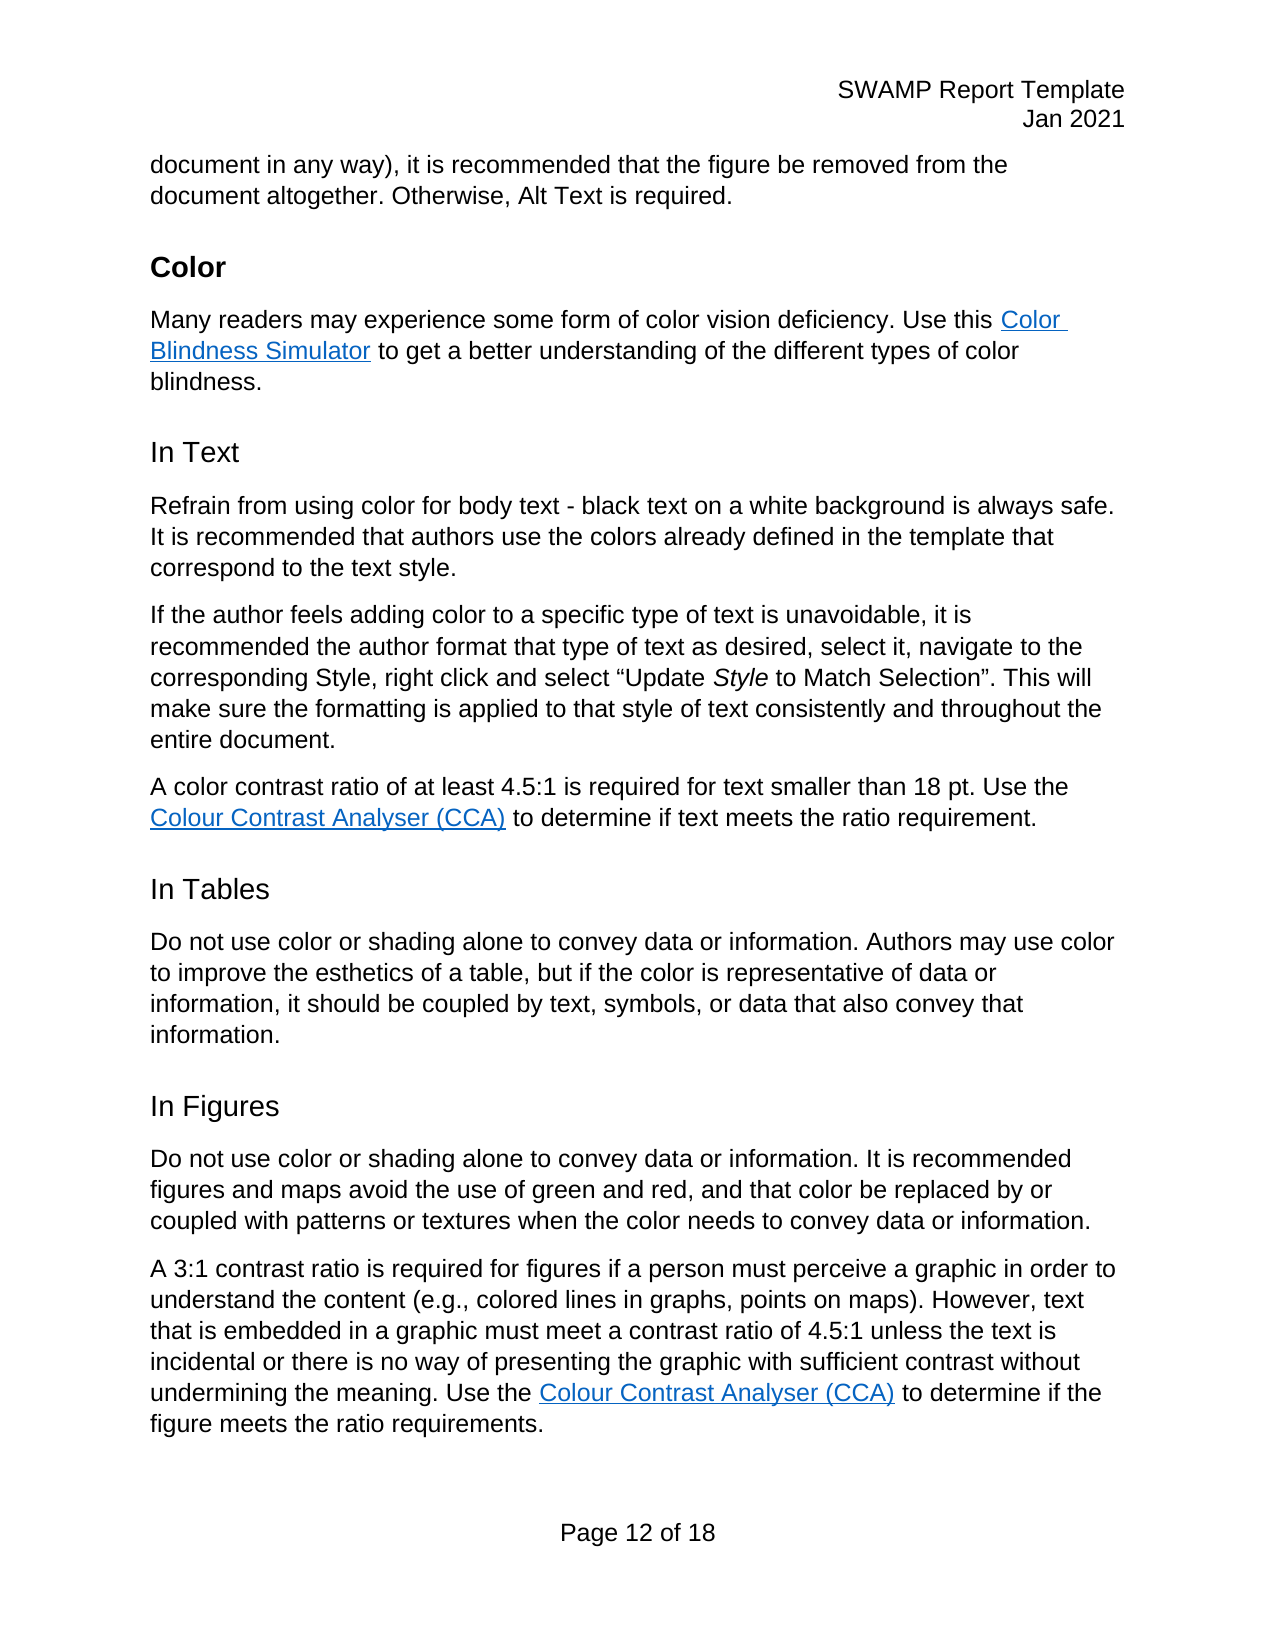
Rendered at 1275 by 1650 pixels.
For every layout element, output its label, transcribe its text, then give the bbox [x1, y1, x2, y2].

text If the author feels adding color to a specific type of text is unavoidable, it is recommended the author format that type of text as desired, select it, navigate to the corresponding Style, right click and select “Update Style to Match Selection”. This will make sure the formatting is applied to that style of text consistently and throughout the entire document. [150, 600, 1125, 753]
text Do not use color or shading alone to convey data or information. It is recommended figures and maps avoid the use of green and red, and that color be replaced by or coupled with patterns or textures when the color needs to convey data or information. [150, 1144, 1125, 1235]
text Do not use color or shading alone to convey data or information. Authors may use color to improve the esthetics of a table, but if the color is representative of data or information, it should be coupled by text, symbols, or data that also convey that information. [150, 927, 1125, 1049]
text Many readers may experience some form of color vision deficiency. Use this Color Blindness Simulator to get a better understanding of the different types of color blindness. [150, 305, 1125, 396]
text Refrain from using color for body text - black text on a white background is always safe. It is recommended that authors use the colors already defined in the template that correspond to the text style. [150, 491, 1125, 581]
text A color contrast ratio of at least 4.5:1 is required for text smaller than 18 pt. Use the Colour Contrast Analyser (CCA) to determine if text meets the ratio requirement. [150, 772, 1125, 832]
subtitle In Tables [150, 872, 1125, 905]
subtitle In Figures [150, 1089, 1125, 1122]
text A 3:1 contrast ratio is required for figures if a person must perceive a graphic in order to understand the content (e.g., colored lines in graphs, points on maps). However, text that is embedded in a graphic must meet a contrast ratio of 4.5:1 unless the text is incidental or there is no way of presenting the graphic with sufficient contrast without undermining the meaning. Use the Colour Contrast Analyser (CCA) to determine if the figure meets the ratio requirements. [150, 1254, 1125, 1438]
subtitle In Text [150, 435, 1125, 469]
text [150, 150, 1125, 210]
subtitle Color [150, 249, 1125, 283]
